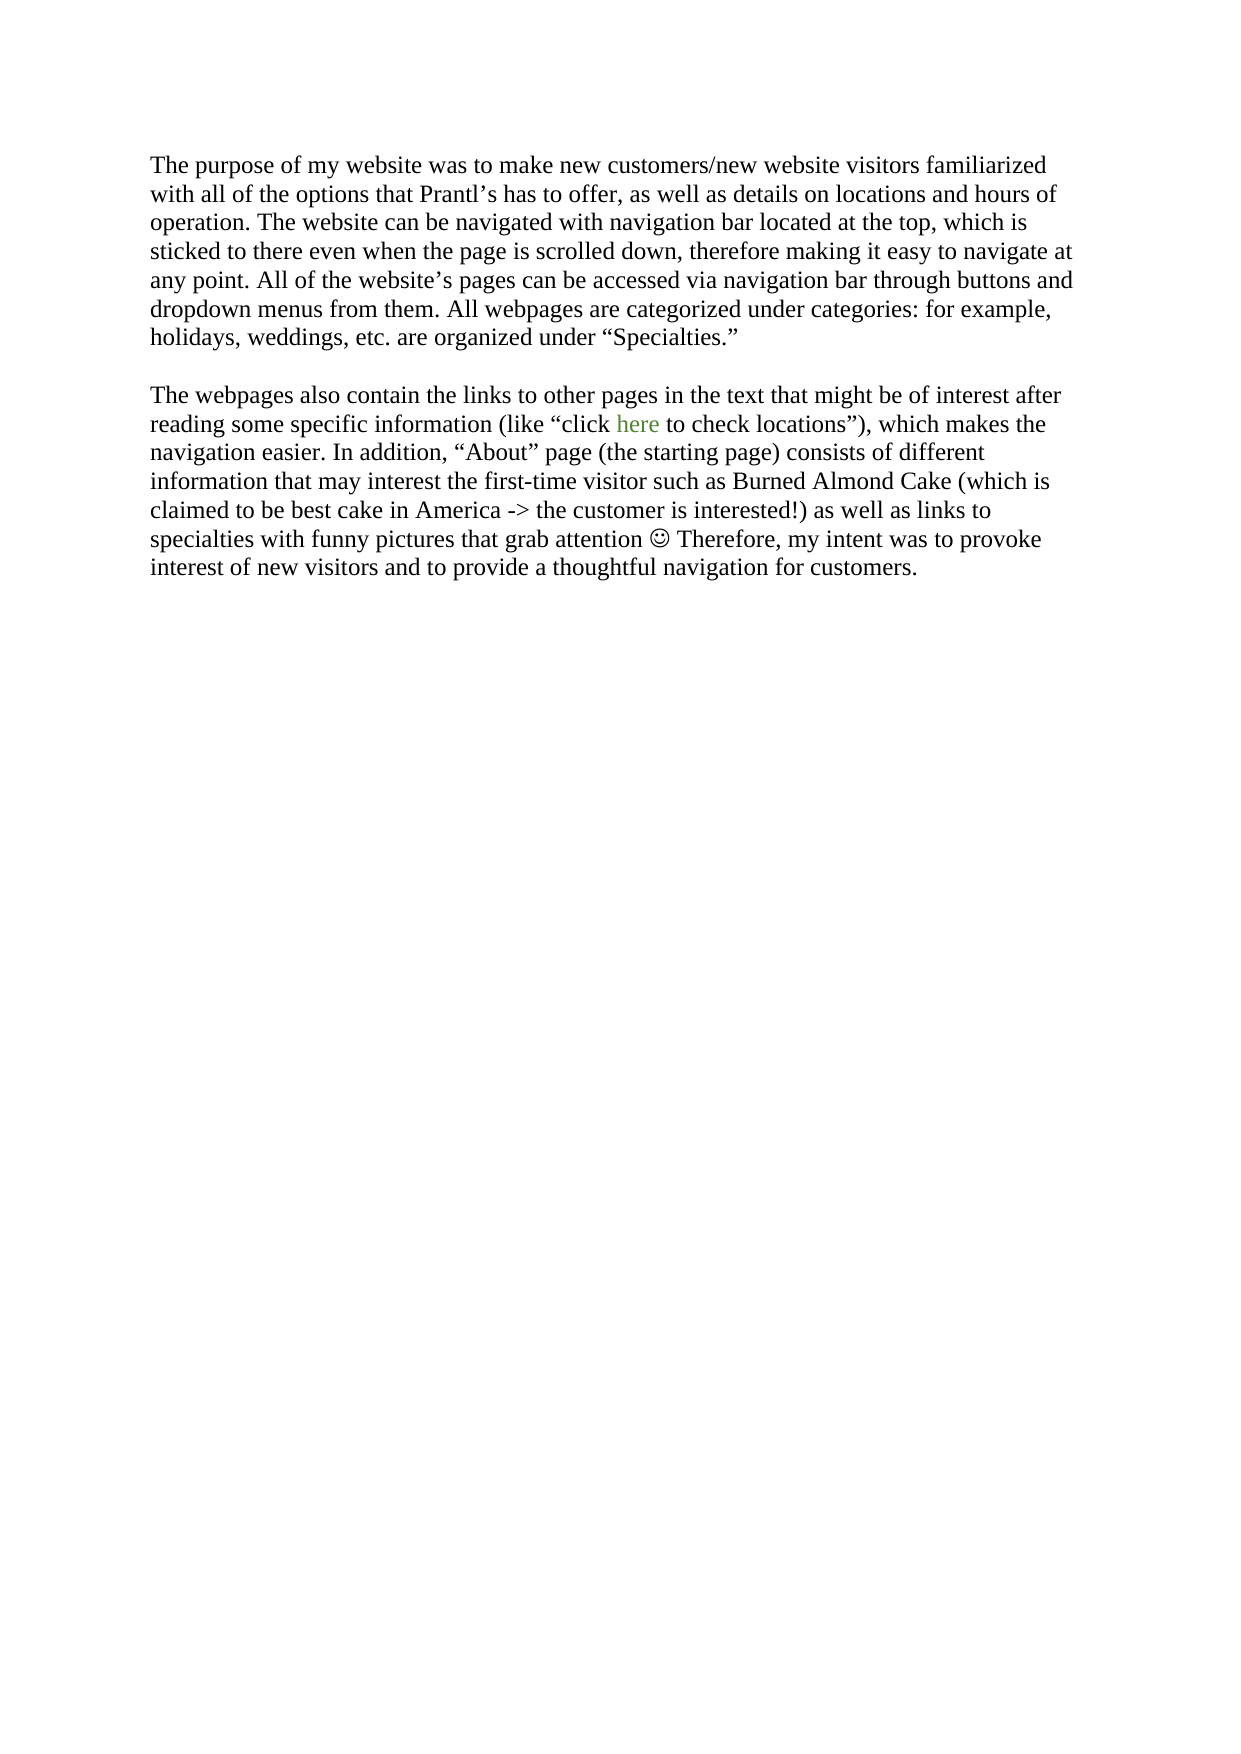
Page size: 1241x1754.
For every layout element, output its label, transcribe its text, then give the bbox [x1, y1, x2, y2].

text The webpages also contain the links to other pages in the text that might be of interest after reading some specific information (like “click here to check locations”), which makes the navigation easier. In addition, “About” page (the starting page) consists of different information that may interest the first-time visitor such as Burned Almond Cake (which is claimed to be best cake in America -> the customer is interested!) as well as links to specialties with funny pictures that grab attention Therefore, my intent was to provoke interest of new visitors and to provide a thoughtful navigation for customers. [150, 380, 1090, 581]
text The purpose of my website was to make new customers/new website visitors familiarized with all of the options that Prantl’s has to offer, as well as details on locations and hours of operation. The website can be navigated with navigation bar located at the top, which is sticked to there even when the page is scrolled down, therefore making it easy to navigate at any point. All of the website’s pages can be accessed via navigation bar through buttons and dropdown menus from them. All webpages are categorized under categories: for example, holidays, weddings, etc. are organized under “Specialties.” [150, 150, 1090, 351]
